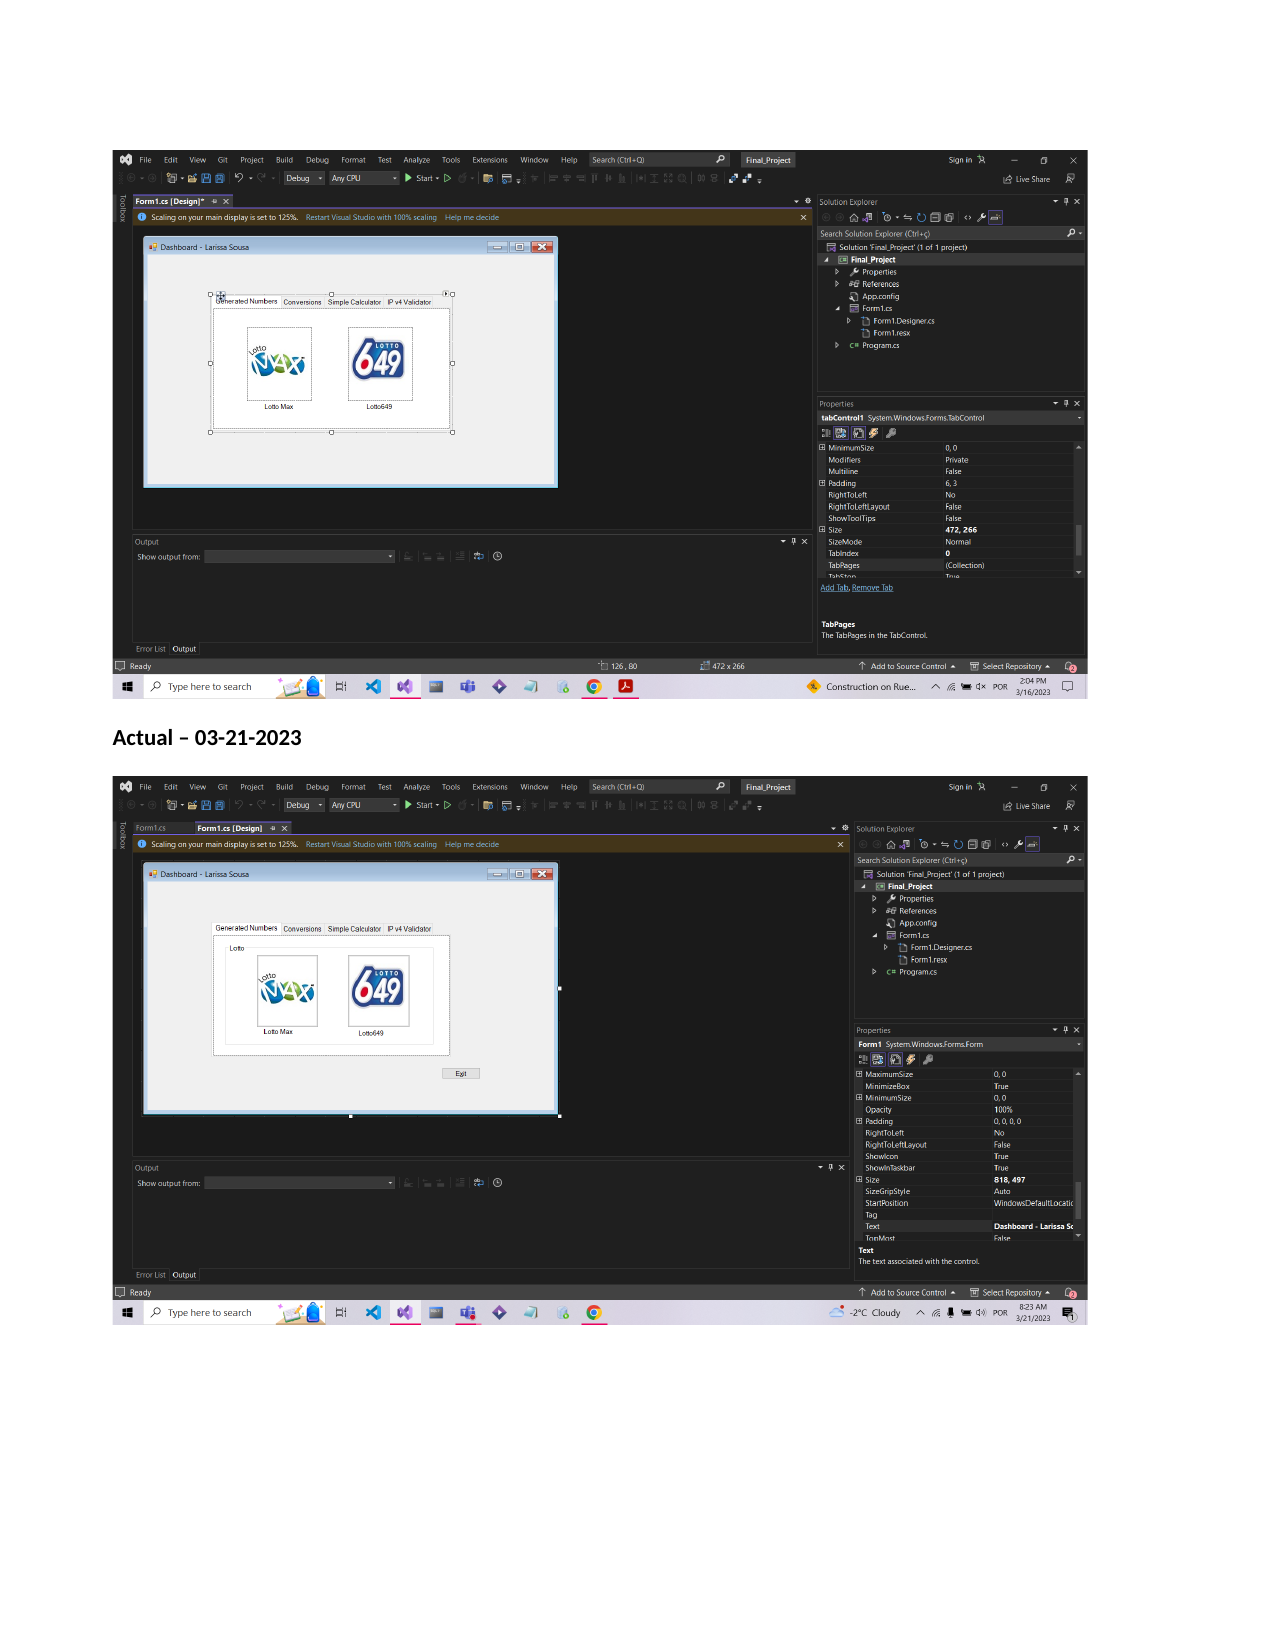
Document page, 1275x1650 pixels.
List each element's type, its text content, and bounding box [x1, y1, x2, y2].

text Actual – 03-21-2023 [112, 723, 1162, 751]
picture [112, 776, 1088, 1325]
picture [112, 150, 1088, 699]
